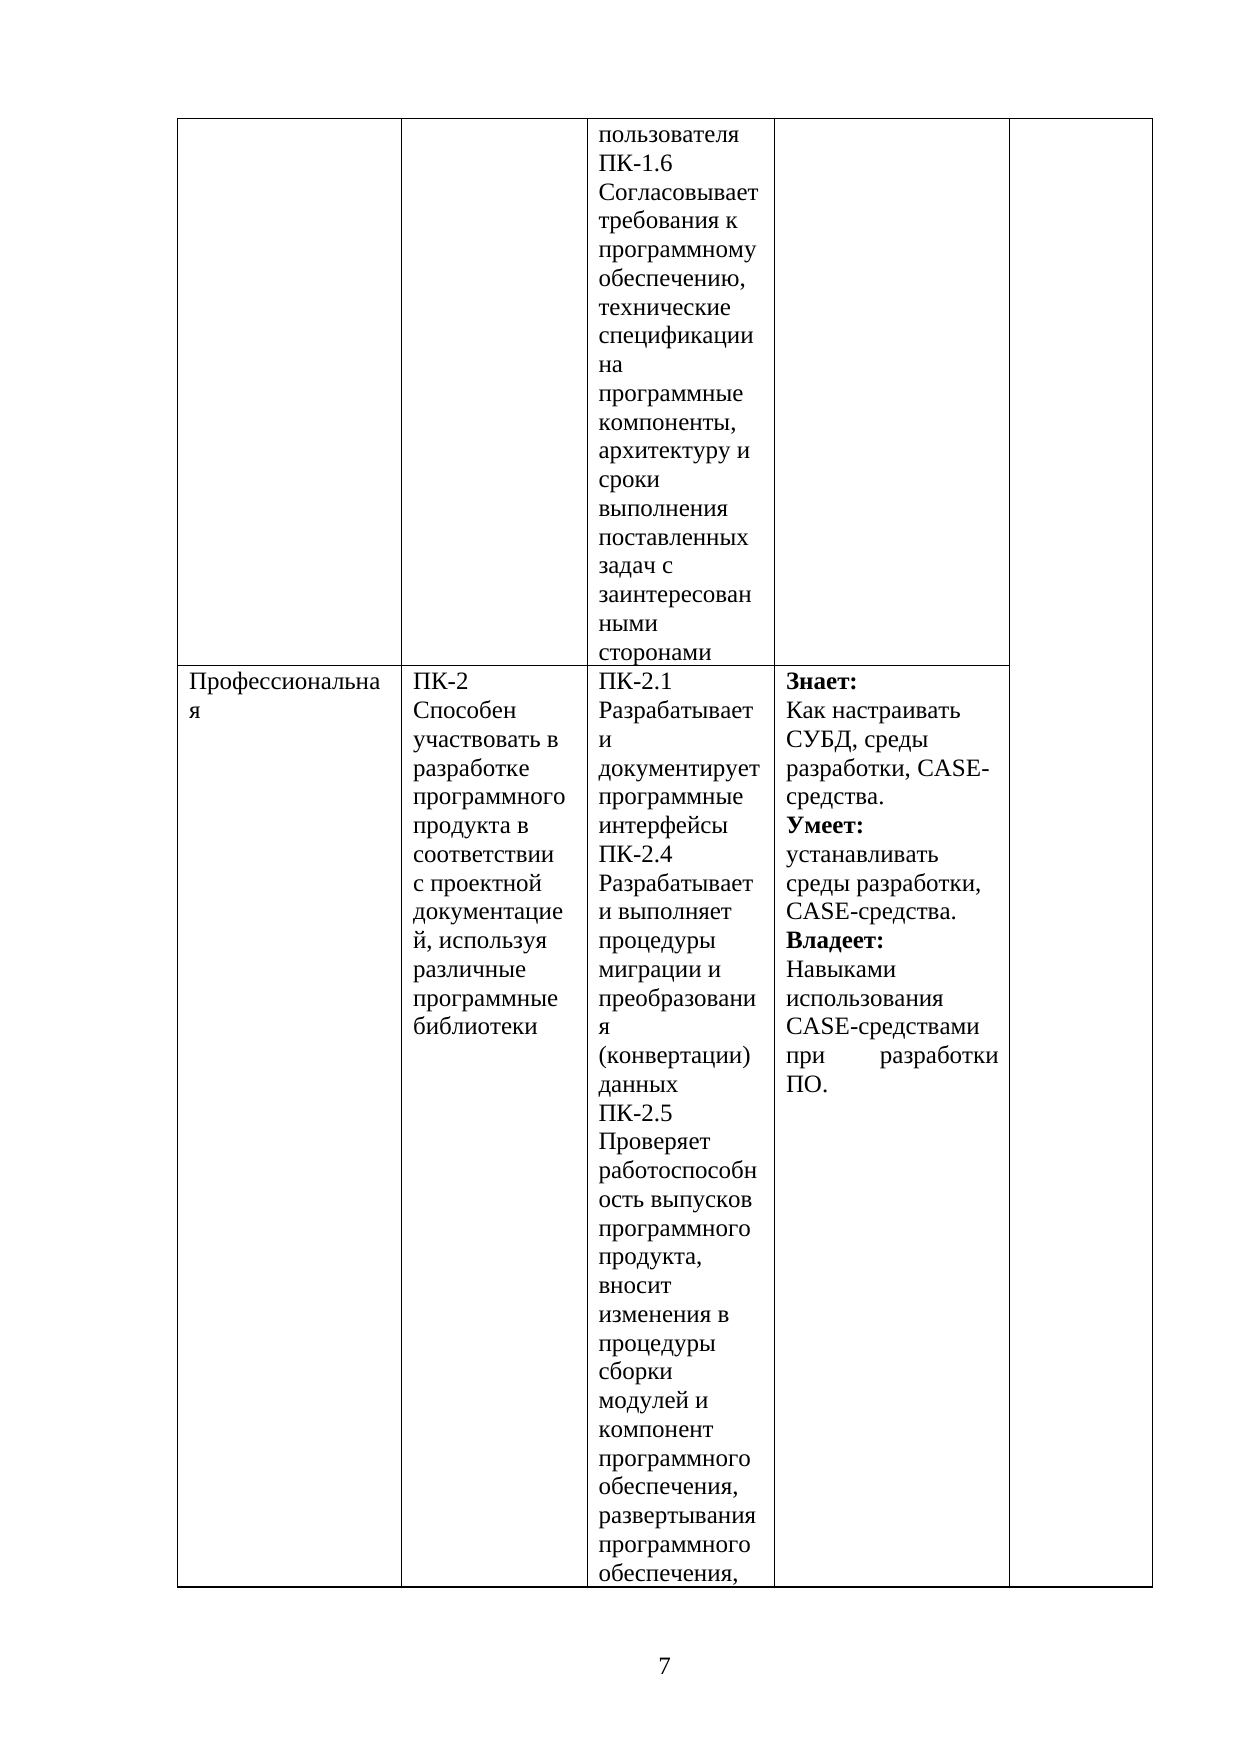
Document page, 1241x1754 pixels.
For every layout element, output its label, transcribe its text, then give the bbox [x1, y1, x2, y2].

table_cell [775, 119, 1009, 665]
table_cell [178, 119, 401, 665]
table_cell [402, 119, 587, 665]
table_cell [588, 666, 774, 1586]
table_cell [402, 666, 587, 1586]
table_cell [775, 666, 1009, 1586]
table_cell Профессиональная [178, 666, 401, 1586]
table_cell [588, 119, 774, 665]
